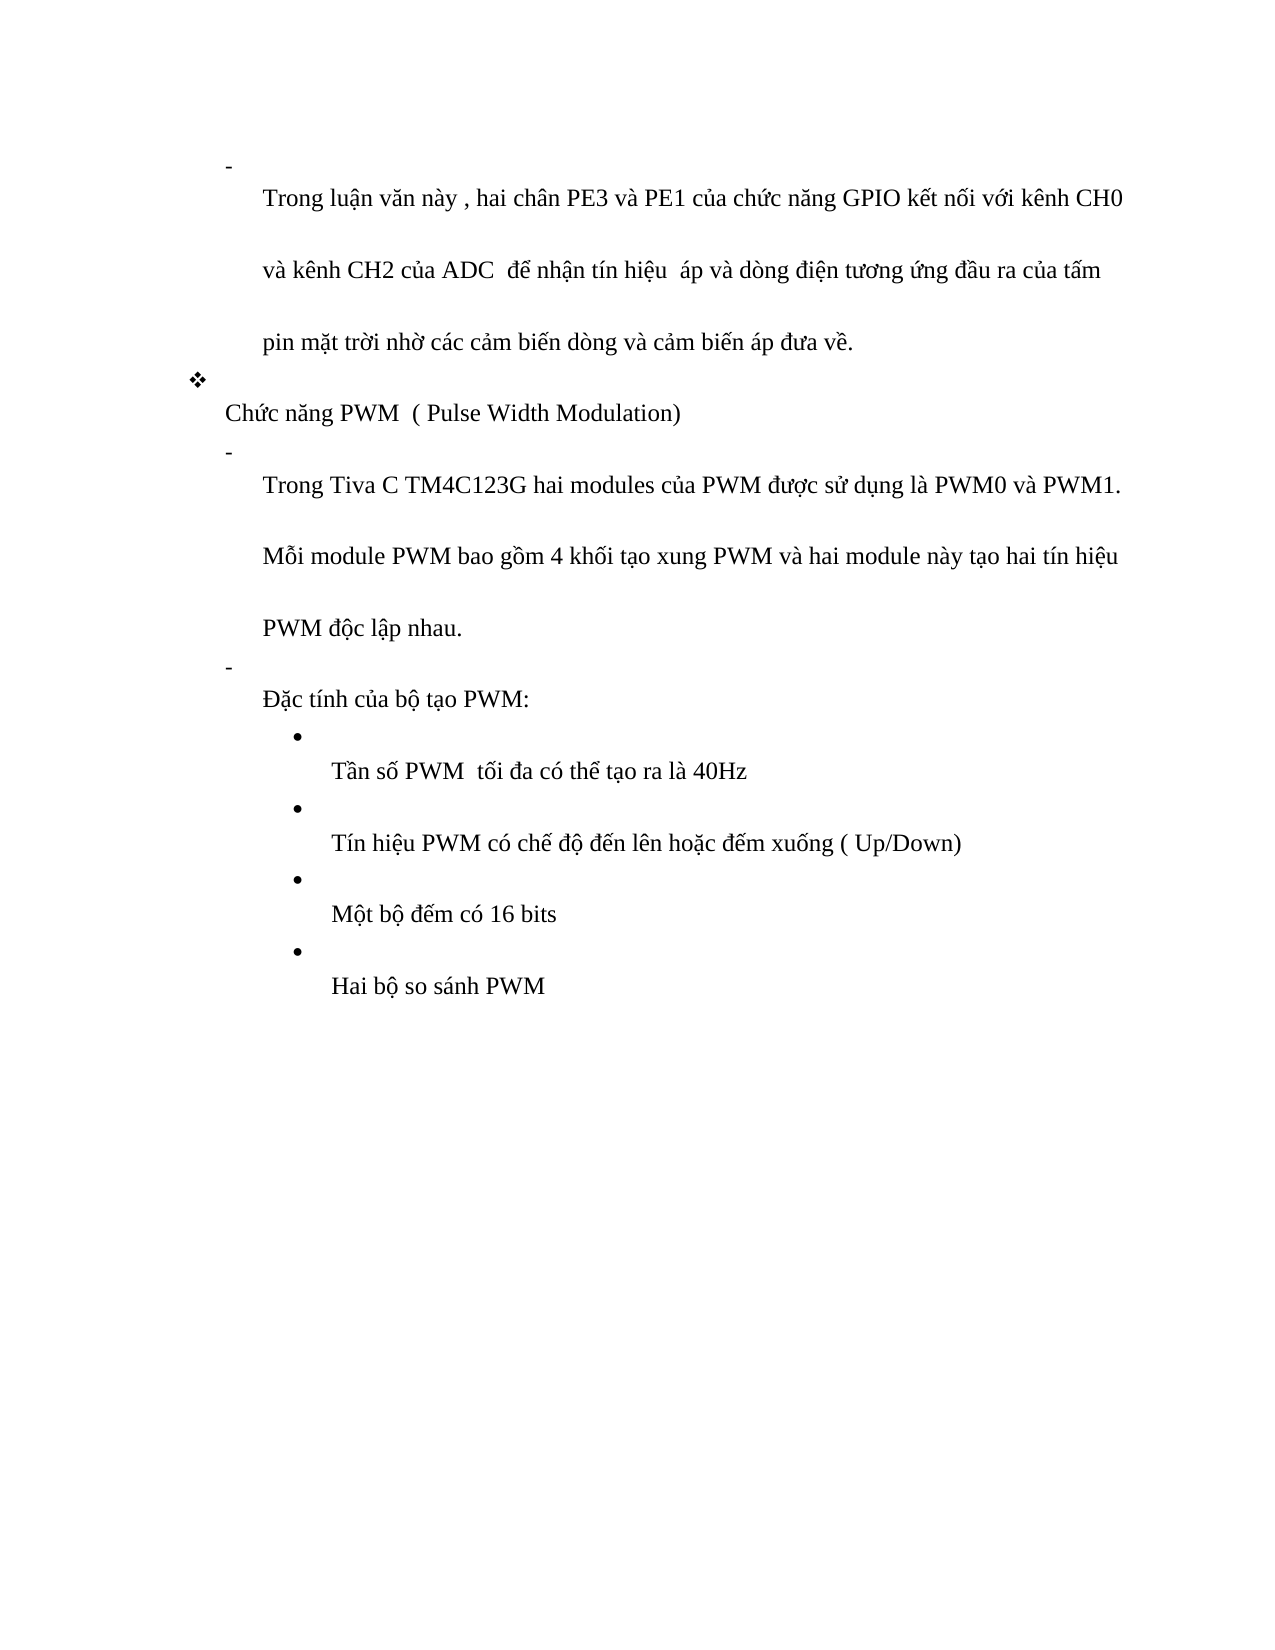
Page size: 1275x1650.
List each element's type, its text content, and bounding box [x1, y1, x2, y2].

list Tần số PWM tối đa có thể tạo ra là 40Hz [294, 722, 1125, 785]
list Đặc tính của bộ tạo PWM: [225, 651, 1125, 713]
list Tín hiệu PWM có chế độ đến lên hoặc đếm xuống ( Up/Down) [294, 794, 1125, 856]
list Chức năng PWM ( Pulse Width Modulation) [187, 365, 1125, 427]
list Hai bộ so sánh PWM [294, 937, 1125, 999]
list Trong Tiva C TM4C123G hai modules của PWM được sử dụng là PWM0 và PWM1. Mỗi module PWM bao gồm 4 khối tạo xung PWM và hai module này tạo hai tín hiệu PWM độc lập nhau. [225, 436, 1125, 642]
list Một bộ đếm có 16 bits [294, 866, 1125, 928]
list Trong luận văn này , hai chân PE3 và PE1 của chức năng GPIO kết nối với kênh CH0 và kênh CH2 của ADC để nhận tín hiệu áp và dòng điện tương ứng đầu ra của tấm pin mặt trời nhờ các cảm biến dòng và cảm biến áp đưa về. [225, 150, 1125, 355]
